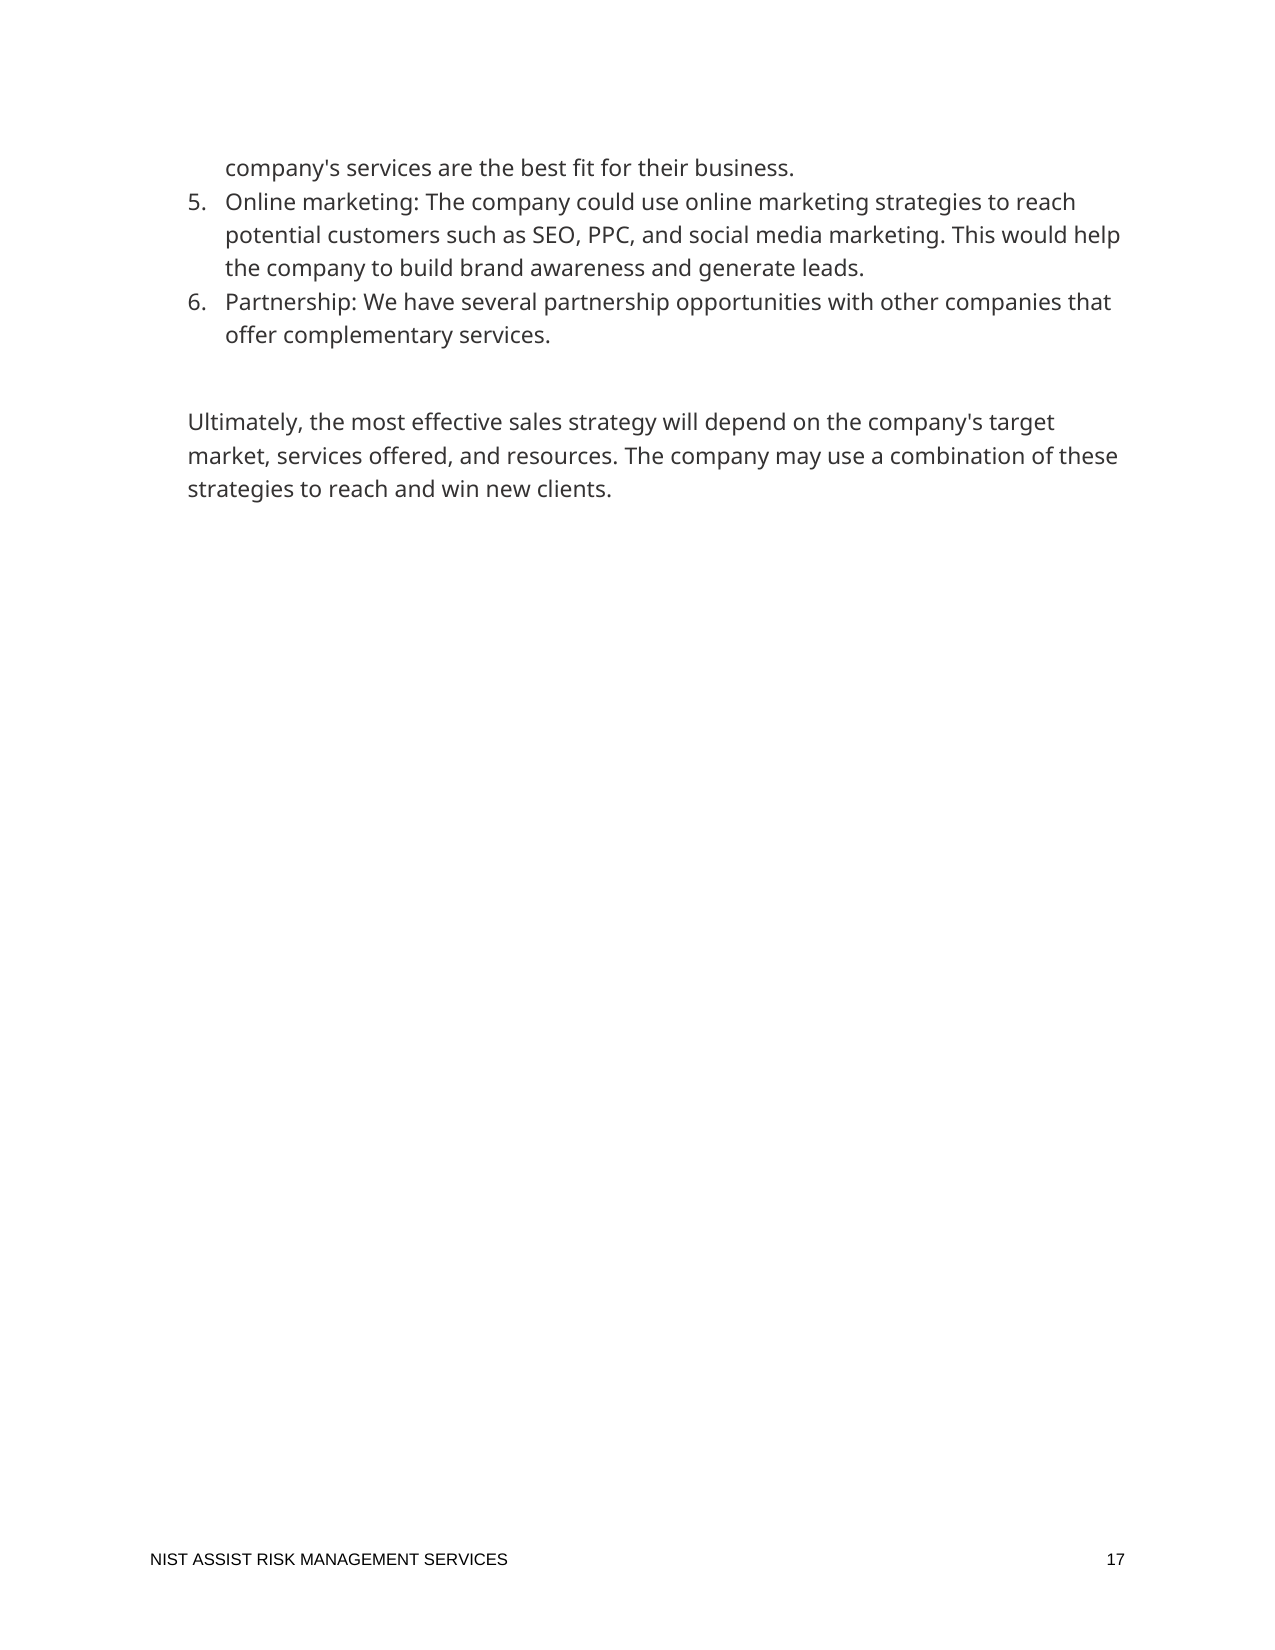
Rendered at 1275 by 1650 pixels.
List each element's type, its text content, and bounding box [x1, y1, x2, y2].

list Partnership: We have several partnership opportunities with other companies that offer complementary services. [187, 283, 1125, 350]
text Ultimately, the most effective sales strategy will depend on the company's target market, services offered, and resources. The company may use a combination of these strategies to reach and win new clients. [187, 404, 1125, 504]
list Online marketing: The company could use online marketing strategies to reach potential customers such as SEO, PPC, and social media marketing. This would help the company to build brand awareness and generate leads. [187, 183, 1125, 283]
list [187, 150, 1125, 183]
